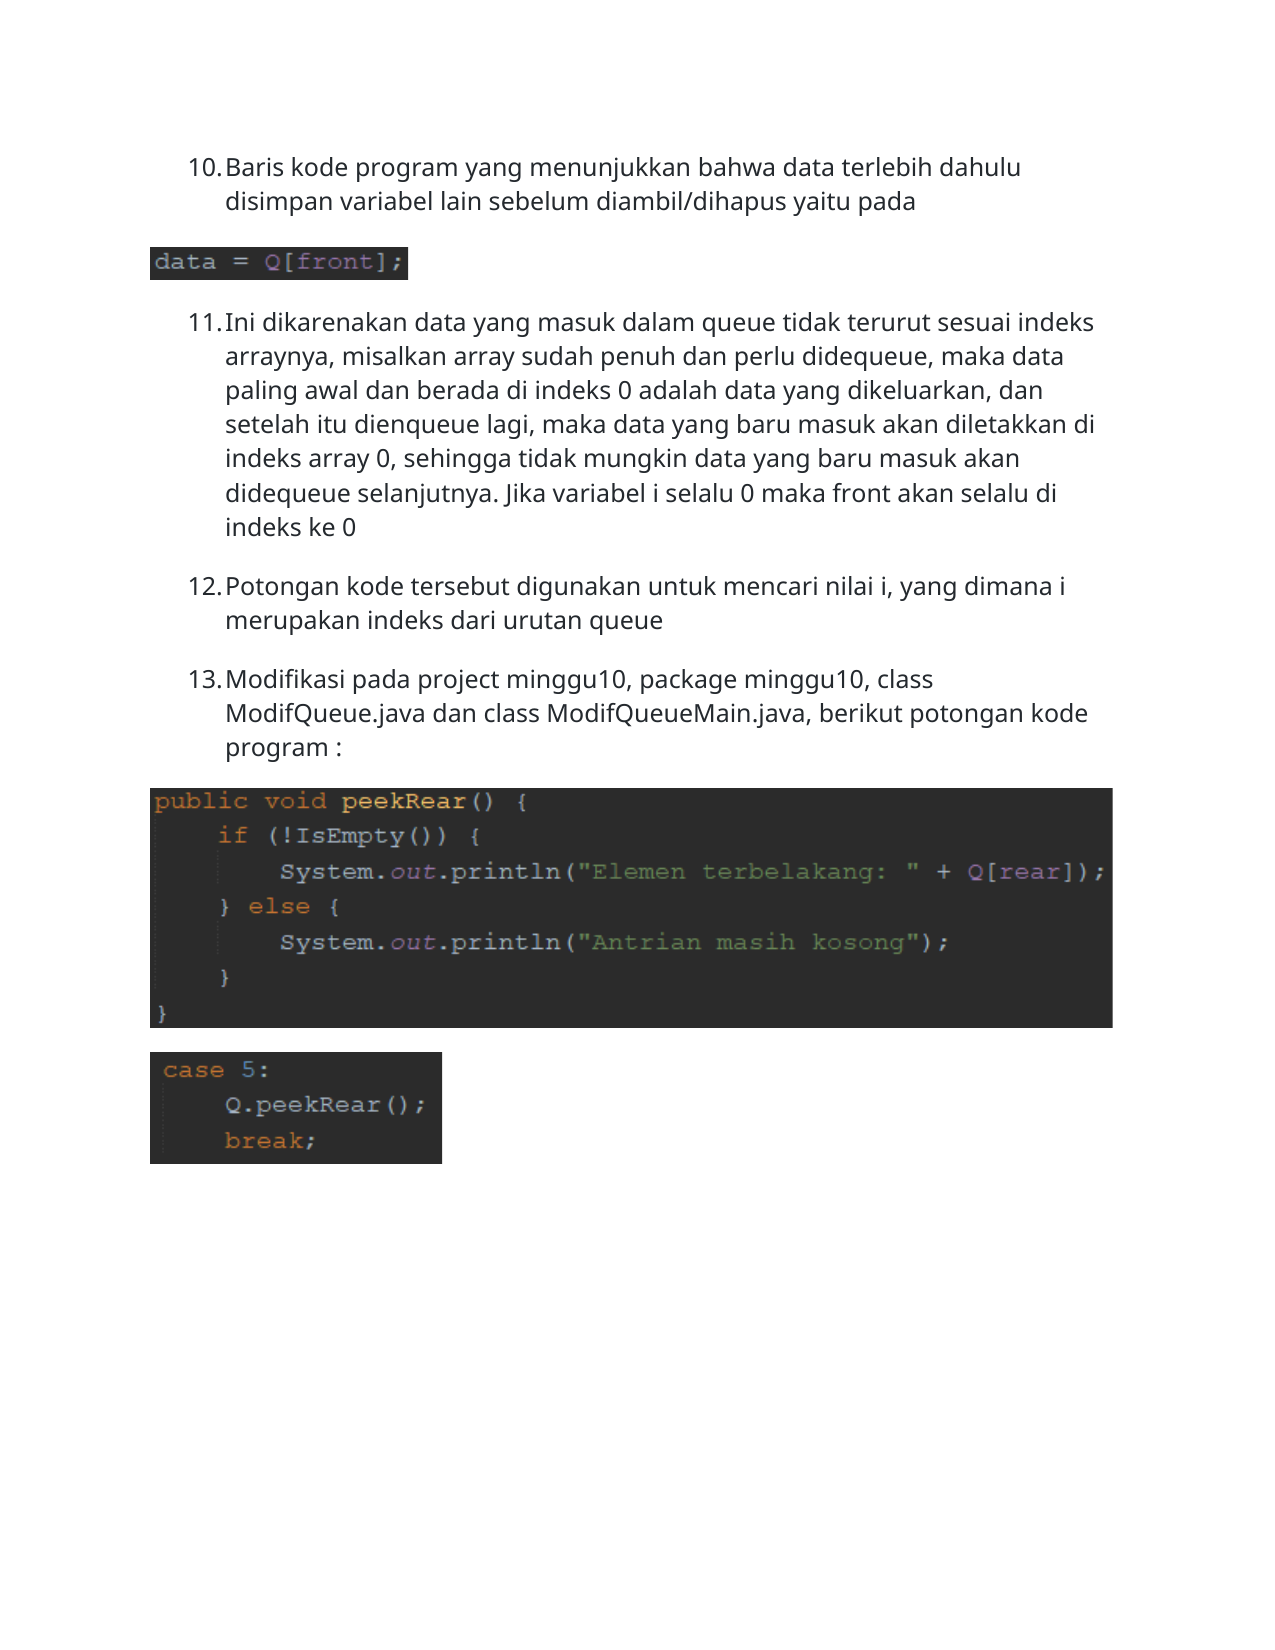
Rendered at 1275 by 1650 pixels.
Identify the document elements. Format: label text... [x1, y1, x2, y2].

list Modifikasi pada project minggu10, package minggu10, class ModifQueue.java dan class ModifQueueMain.java, berikut potongan kode program : [187, 661, 1125, 764]
picture [150, 788, 1113, 1028]
list Potongan kode tersebut digunakan untuk mencari nilai i, yang dimana i merupakan indeks dari urutan queue [187, 568, 1125, 636]
picture [150, 1052, 443, 1164]
list Baris kode program yang menunjukkan bahwa data terlebih dahulu disimpan variabel lain sebelum diambil/dihapus yaitu pada [187, 150, 1125, 218]
picture [150, 247, 409, 280]
list Ini dikarenakan data yang masuk dalam queue tidak terurut sesuai indeks arraynya, misalkan array sudah penuh dan perlu didequeue, maka data paling awal dan berada di indeks 0 adalah data yang dikeluarkan, dan setelah itu dienqueue lagi, maka data yang baru masuk akan diletakkan di indeks array 0, sehingga tidak mungkin data yang baru masuk akan didequeue selanjutnya. Jika variabel i selalu 0 maka front akan selalu di indeks ke 0 [187, 305, 1125, 543]
